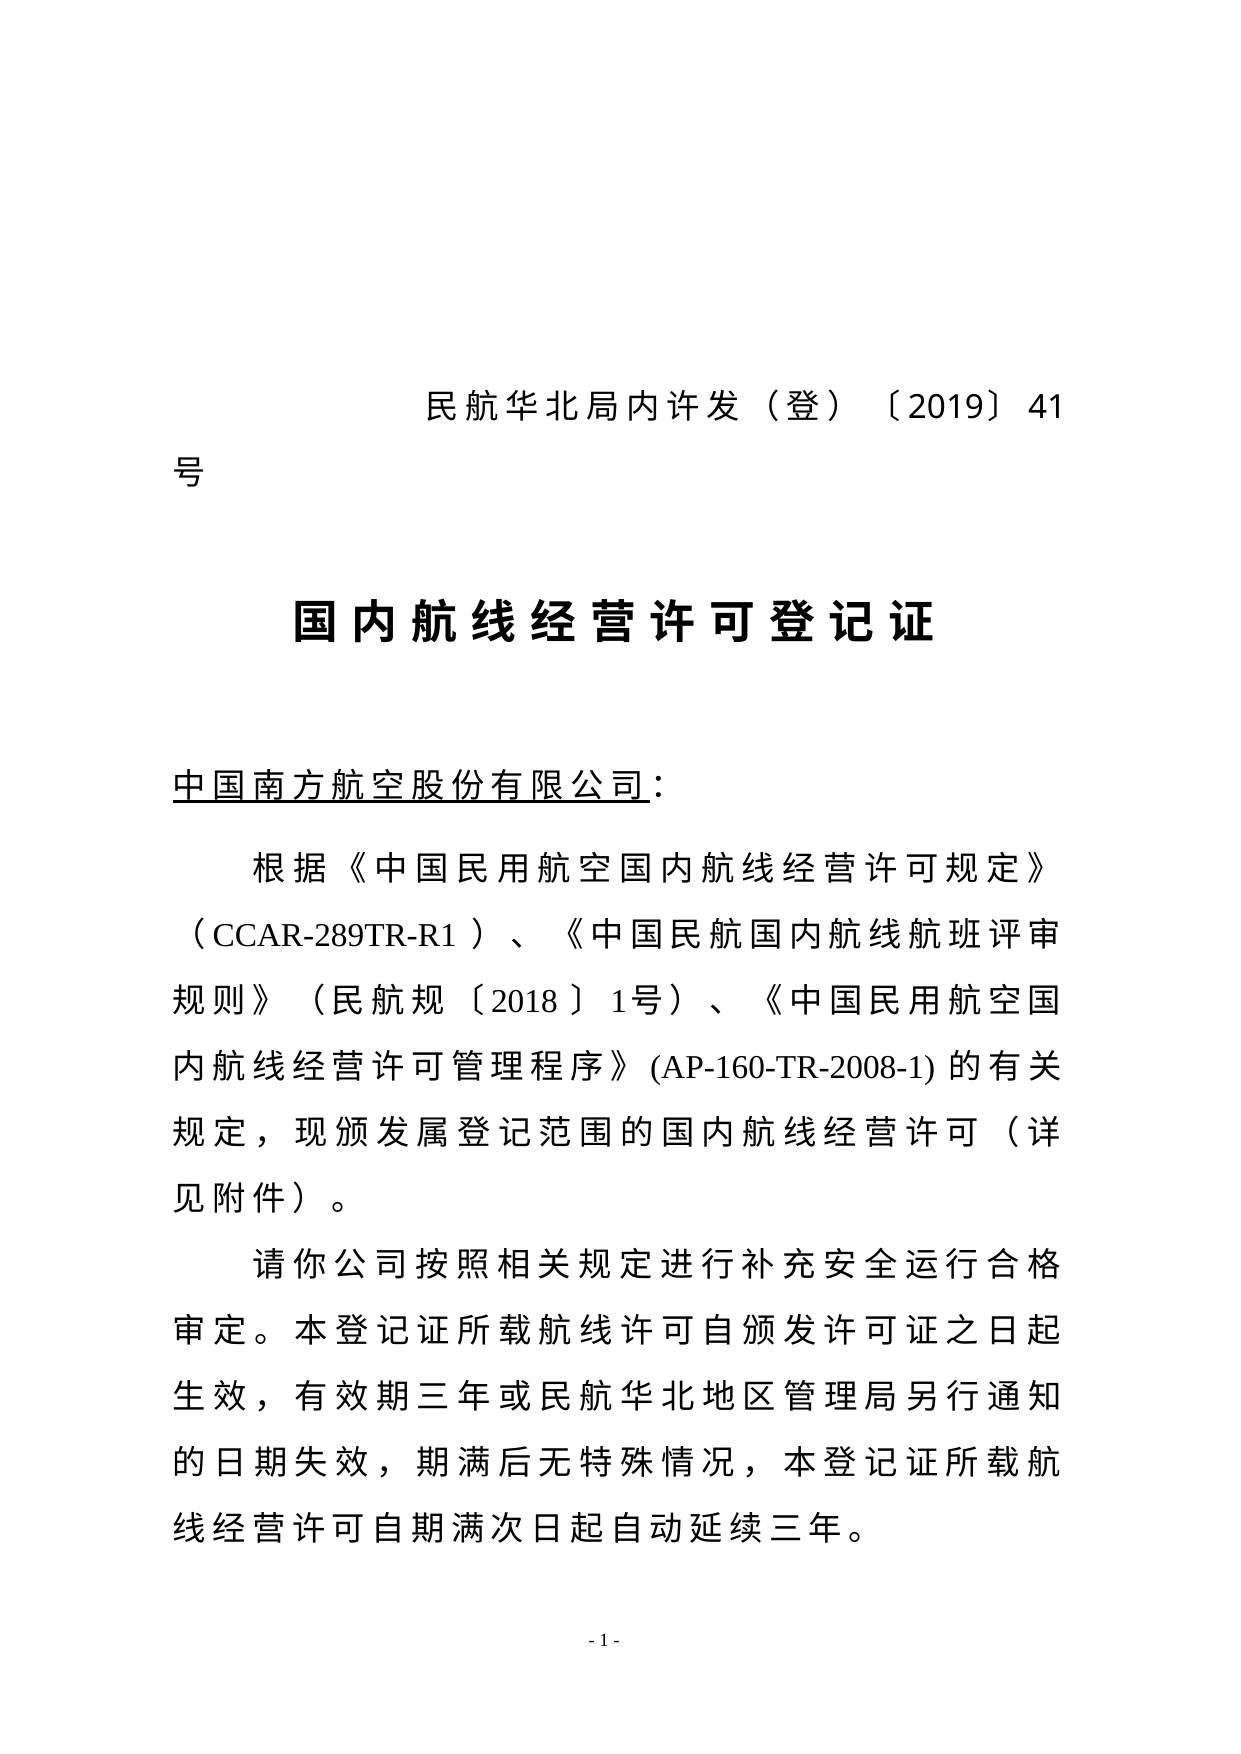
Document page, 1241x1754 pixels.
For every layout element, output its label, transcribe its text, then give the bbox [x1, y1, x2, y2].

text 根据《中国民用航空国内航线经营许可规定》（CCAR-289TR-R1）、《中国民航国内航线航班评审规则》（民航规〔2018〕1号）、《中国民用航空国内航线经营许可管理程序》(AP-160-TR-2008-1)的有关规定，现颁发属登记范围的国内航线经营许可（详见附件）。 [172, 833, 1068, 1229]
text 请你公司按照相关规定进行补充安全运行合格审定。本登记证所载航线许可自颁发许可证之日起生效，有效期三年或民航华北地区管理局另行通知的日期失效，期满后无特殊情况，本登记证所载航线经营许可自期满次日起自动延续三年。 [172, 1229, 1068, 1559]
text 民航华北局内许发（登）〔2019〕41号 [172, 371, 1068, 503]
text 中国南方航空股份有限公司： [172, 750, 1068, 816]
text 国内航线经营许可登记证 [172, 569, 1068, 668]
